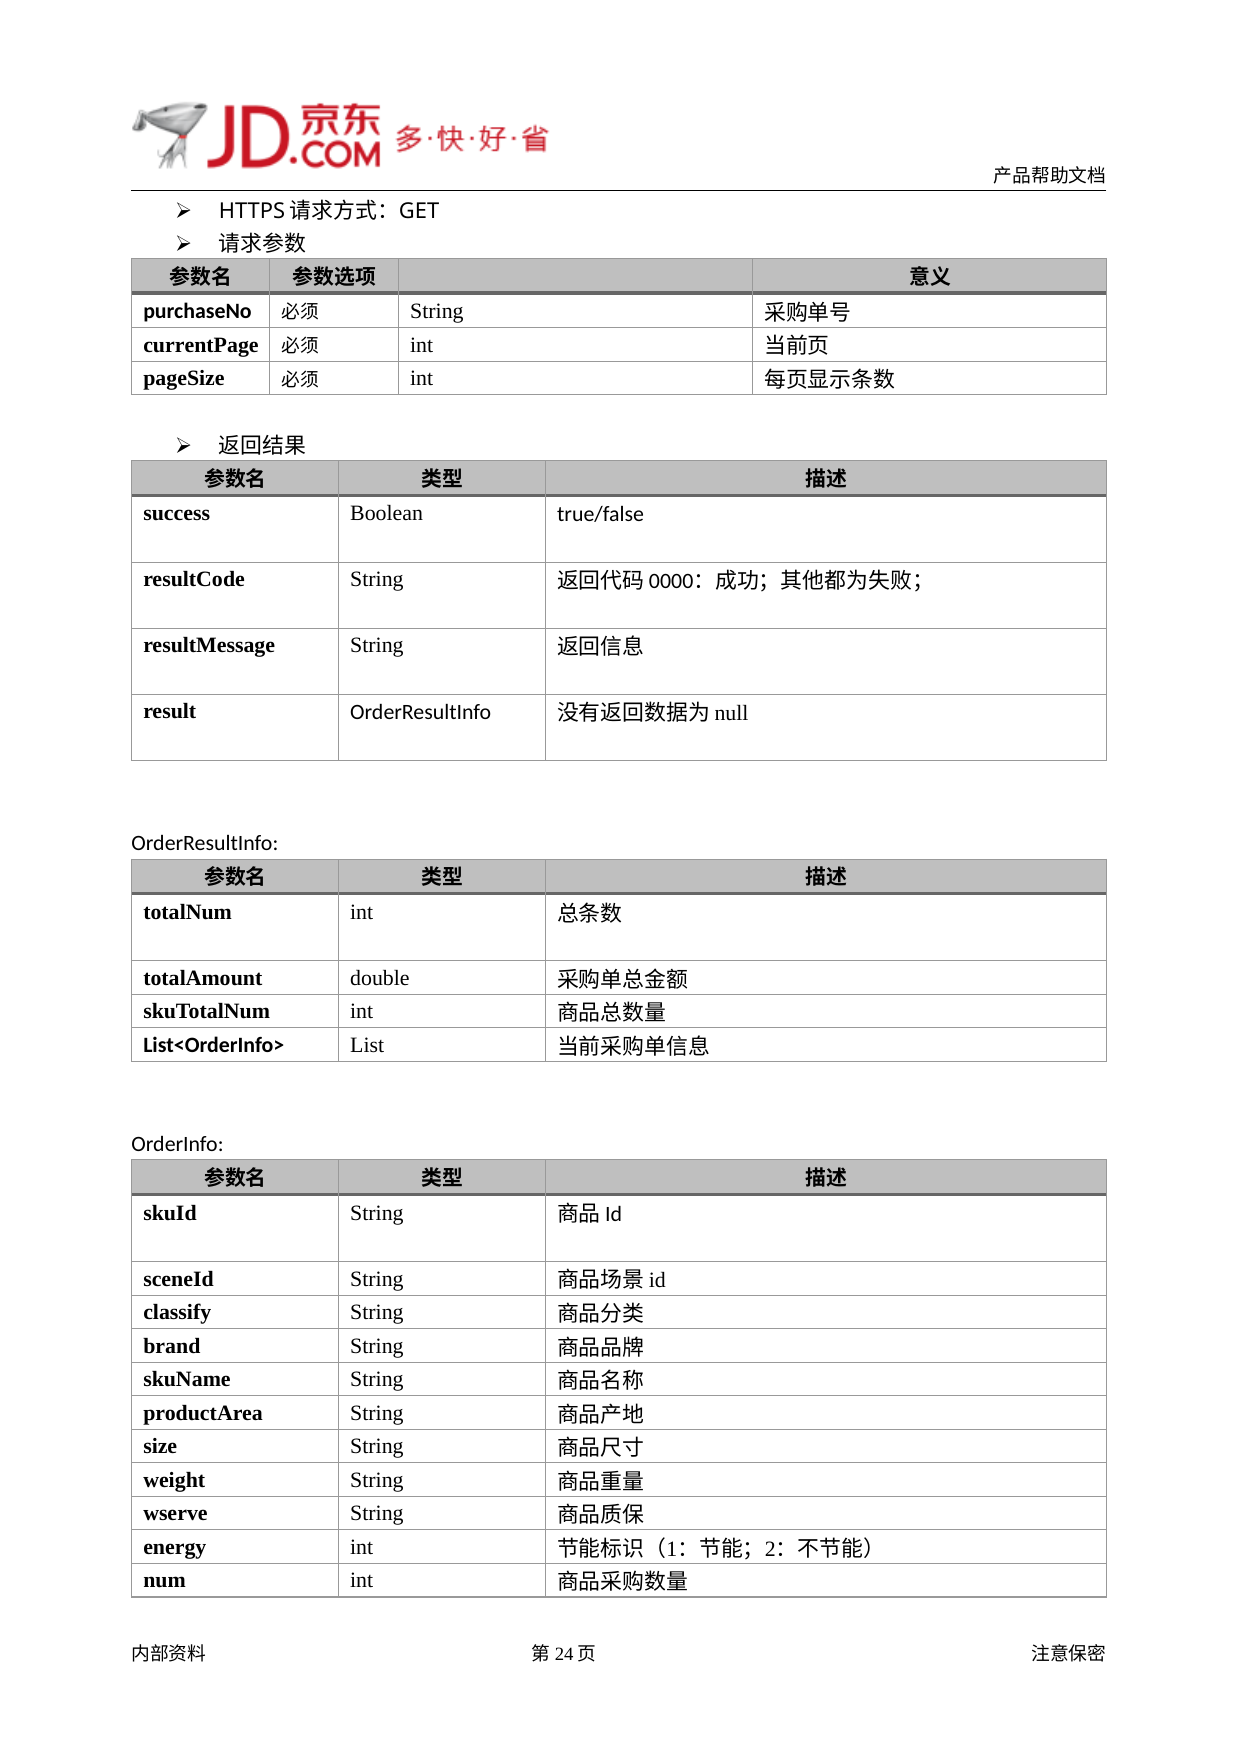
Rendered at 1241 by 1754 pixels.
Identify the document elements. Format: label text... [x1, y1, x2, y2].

table_cell 没有返回数据为null [546, 695, 1106, 760]
list HTTPS请求方式：GET [175, 193, 1106, 225]
list 返回结果 [175, 428, 1106, 460]
table_cell 采购单号 [753, 295, 1106, 327]
table_cell 商品场景id [546, 1262, 1106, 1294]
table_cell 商品质保 [546, 1497, 1106, 1529]
table_cell weight [132, 1463, 338, 1496]
table_cell int [399, 328, 752, 361]
table_cell purchaseNo [132, 295, 269, 327]
table_cell 商品尺寸 [546, 1430, 1106, 1462]
table_header 参数名 [132, 860, 338, 892]
table_cell sceneId [132, 1262, 338, 1294]
table_cell int [339, 1564, 545, 1596]
table_cell totalNum [132, 895, 338, 960]
table_cell 商品总数量 [546, 995, 1106, 1027]
table_header 参数名 [132, 259, 269, 291]
table_header 类型 [339, 1160, 545, 1193]
table_cell classify [132, 1296, 338, 1328]
table_cell totalAmount [132, 961, 338, 994]
table_cell int [399, 362, 752, 394]
table_cell 商品品牌 [546, 1329, 1106, 1362]
table_cell int [339, 895, 545, 960]
table_cell 必须 [270, 295, 398, 327]
table_header 参数选项 [270, 259, 398, 291]
table_cell double [339, 961, 545, 994]
table_cell String [339, 1463, 545, 1496]
table_cell String [339, 1396, 545, 1429]
table_cell 商品名称 [546, 1363, 1106, 1395]
table_header 意义 [753, 259, 1106, 291]
table_cell 商品分类 [546, 1296, 1106, 1328]
table_cell int [339, 1530, 545, 1563]
table_cell String [339, 1363, 545, 1395]
table_cell 当前采购单信息 [546, 1028, 1106, 1061]
table_cell String [339, 1296, 545, 1328]
table_header 参数名 [132, 461, 338, 494]
table_cell 总条数 [546, 895, 1106, 960]
list 请求参数 [175, 225, 1106, 258]
table_cell String [399, 295, 752, 327]
table_cell 当前页 [753, 328, 1106, 361]
table_cell skuTotalNum [132, 995, 338, 1027]
table_cell String [339, 1262, 545, 1294]
table_cell productArea [132, 1396, 338, 1429]
table_header 描述 [546, 860, 1106, 892]
table_cell 必须 [270, 362, 398, 394]
table_header 描述 [546, 461, 1106, 494]
table_cell 商品产地 [546, 1396, 1106, 1429]
table_cell String [339, 1196, 545, 1261]
table_cell skuName [132, 1363, 338, 1395]
table_cell String [339, 563, 545, 628]
table_header 描述 [546, 1160, 1106, 1193]
table_header 参数名 [132, 1160, 338, 1193]
table_cell String [339, 1430, 545, 1462]
table_cell 返回信息 [546, 629, 1106, 694]
table_cell true/false [546, 497, 1106, 562]
table_cell List<OrderInfo> [132, 1028, 338, 1061]
table_cell wserve [132, 1497, 338, 1529]
table_cell String [339, 1497, 545, 1529]
table_cell resultMessage [132, 629, 338, 694]
table_cell currentPage [132, 328, 269, 361]
table_cell List [339, 1028, 545, 1061]
table_cell energy [132, 1530, 338, 1563]
table_cell 节能标识（1：节能；2：不节能） [546, 1530, 1106, 1563]
table_cell skuId [132, 1196, 338, 1261]
table_header 类型 [339, 860, 545, 892]
table_header 类型 [339, 461, 545, 494]
table_cell 商品Id [546, 1196, 1106, 1261]
table_cell success [132, 497, 338, 562]
table_cell 商品重量 [546, 1463, 1106, 1496]
table_cell OrderResultInfo [339, 695, 545, 760]
picture [131, 88, 554, 183]
table_cell 采购单总金额 [546, 961, 1106, 994]
text OrderInfo: [131, 1127, 1106, 1159]
table_cell 必须 [270, 328, 398, 361]
table_header [399, 259, 752, 291]
table_cell 商品采购数量 [546, 1564, 1106, 1596]
table_cell String [339, 629, 545, 694]
table_cell num [132, 1564, 338, 1596]
table_cell pageSize [132, 362, 269, 394]
text OrderResultInfo: [131, 826, 1106, 858]
table_cell resultCode [132, 563, 338, 628]
table_cell 返回代码0000：成功；其他都为失败； [546, 563, 1106, 628]
table_cell Boolean [339, 497, 545, 562]
table_cell size [132, 1430, 338, 1462]
table_cell String [339, 1329, 545, 1362]
table_cell 每页显示条数 [753, 362, 1106, 394]
table_cell result [132, 695, 338, 760]
table_cell brand [132, 1329, 338, 1362]
table_cell int [339, 995, 545, 1027]
